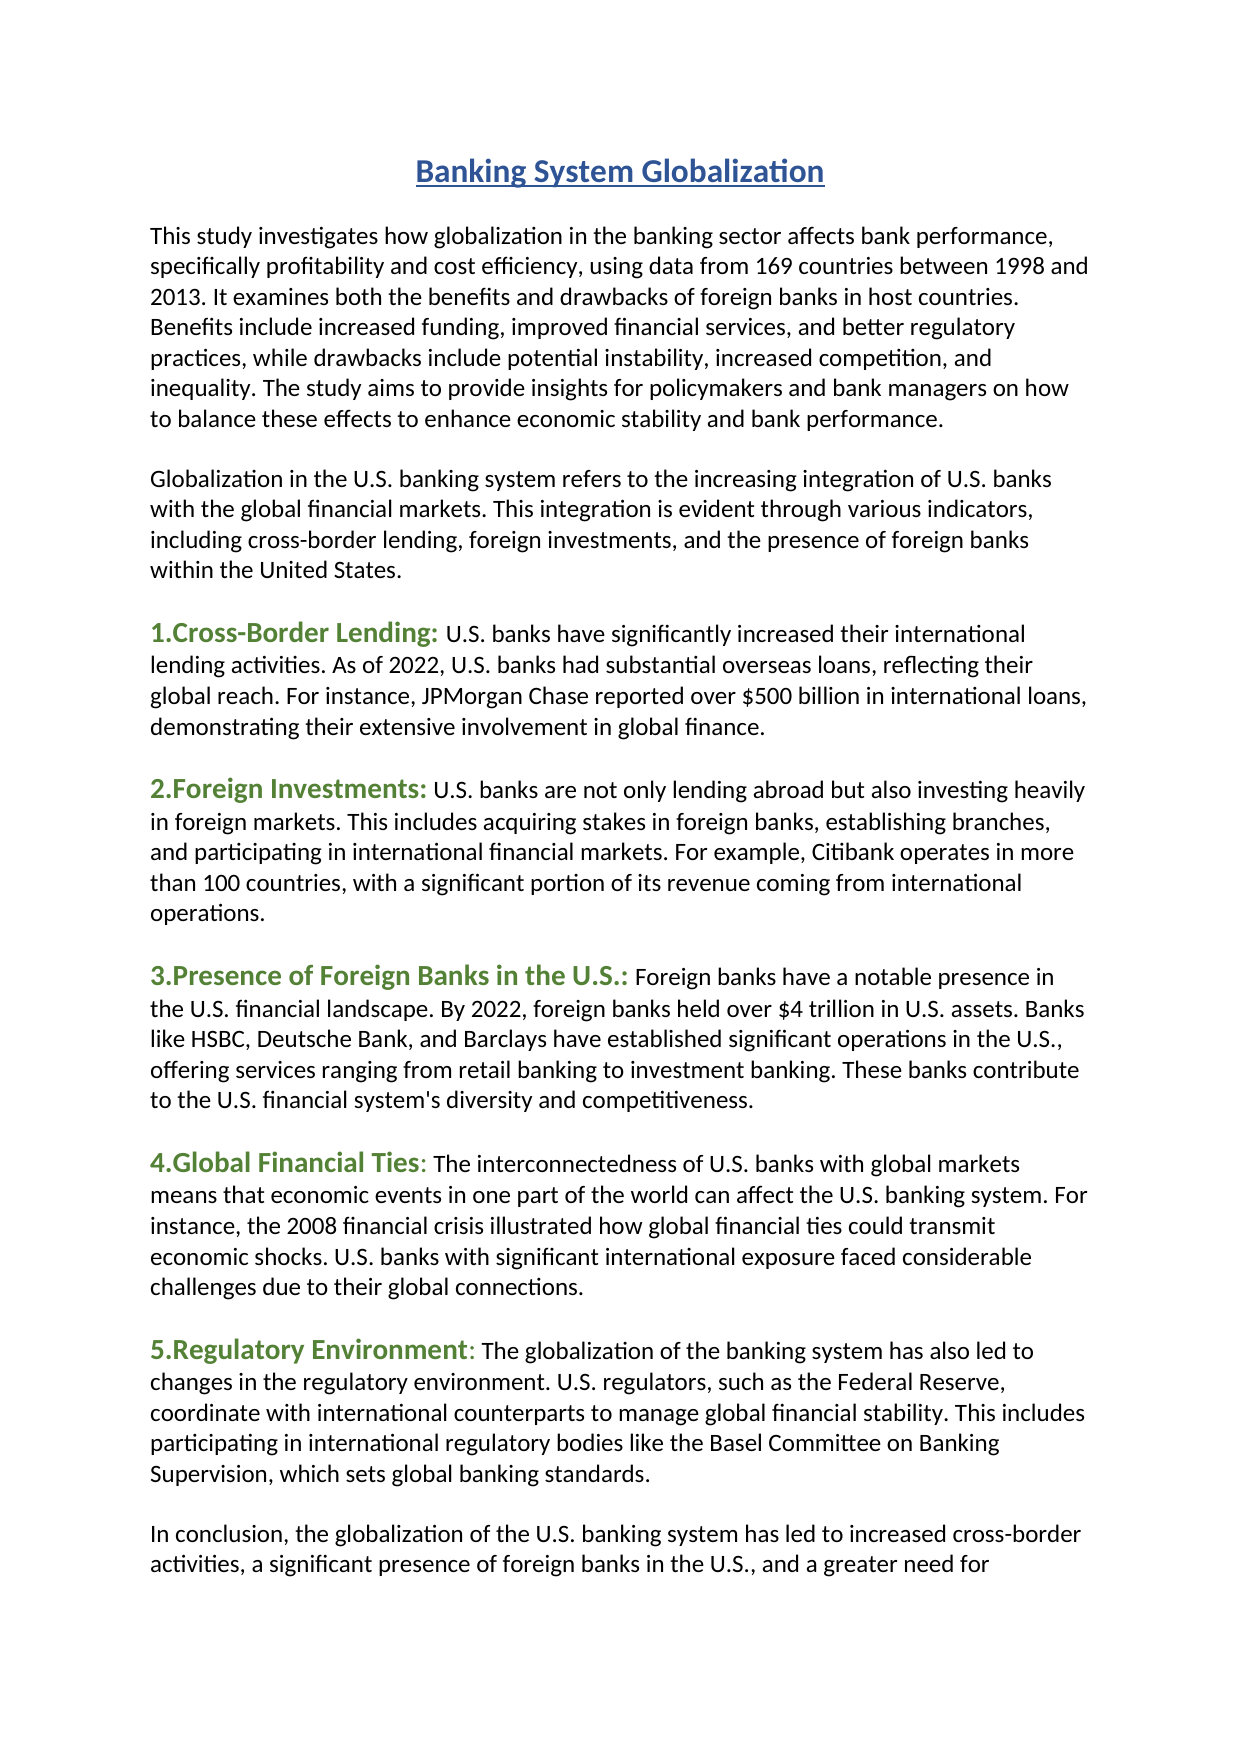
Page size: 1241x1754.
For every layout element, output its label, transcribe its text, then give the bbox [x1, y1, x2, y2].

text 4.Global Financial Ties: The interconnectedness of U.S. banks with global markets means that economic events in one part of the world can affect the U.S. banking system. For instance, the 2008 financial crisis illustrated how global financial ties could transmit economic shocks. U.S. banks with significant international exposure faced considerable challenges due to their global connections. [150, 1144, 1090, 1302]
text This study investigates how globalization in the banking sector affects bank performance, specifically profitability and cost efficiency, using data from 169 countries between 1998 and 2013. It examines both the benefits and drawbacks of foreign banks in host countries. Benefits include increased funding, improved financial services, and better regulatory practices, while drawbacks include potential instability, increased competition, and inequality. The study aims to provide insights for policymakers and bank managers on how to balance these effects to enhance economic stability and bank performance. [150, 220, 1090, 433]
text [150, 1518, 1090, 1579]
text 1.Cross-Border Lending: U.S. banks have significantly increased their international lending activities. As of 2022, U.S. banks had substantial overseas loans, reflecting their global reach. For instance, JPMorgan Chase reported over $500 billion in international loans, demonstrating their extensive involvement in global finance. [150, 614, 1090, 741]
text Banking System Globalization [150, 150, 1090, 191]
text 5.Regulatory Environment: The globalization of the banking system has also led to changes in the regulatory environment. U.S. regulators, such as the Federal Reserve, coordinate with international counterparts to manage global financial stability. This includes participating in international regulatory bodies like the Basel Committee on Banking Supervision, which sets global banking standards. [150, 1331, 1090, 1489]
text Globalization in the U.S. banking system refers to the increasing integration of U.S. banks with the global financial markets. This integration is evident through various indicators, including cross-border lending, foreign investments, and the presence of foreign banks within the United States. [150, 463, 1090, 585]
text 3.Presence of Foreign Banks in the U.S.: Foreign banks have a notable presence in the U.S. financial landscape. By 2022, foreign banks held over $4 trillion in U.S. assets. Banks like HSBC, Deutsche Bank, and Barclays have established significant operations in the U.S., offering services ranging from retail banking to investment banking. These banks contribute to the U.S. financial system's diversity and competitiveness. [150, 957, 1090, 1115]
text 2.Foreign Investments: U.S. banks are not only lending abroad but also investing heavily in foreign markets. This includes acquiring stakes in foreign banks, establishing branches, and participating in international financial markets. For example, Citibank operates in more than 100 countries, with a significant portion of its revenue coming from international operations. [150, 770, 1090, 928]
